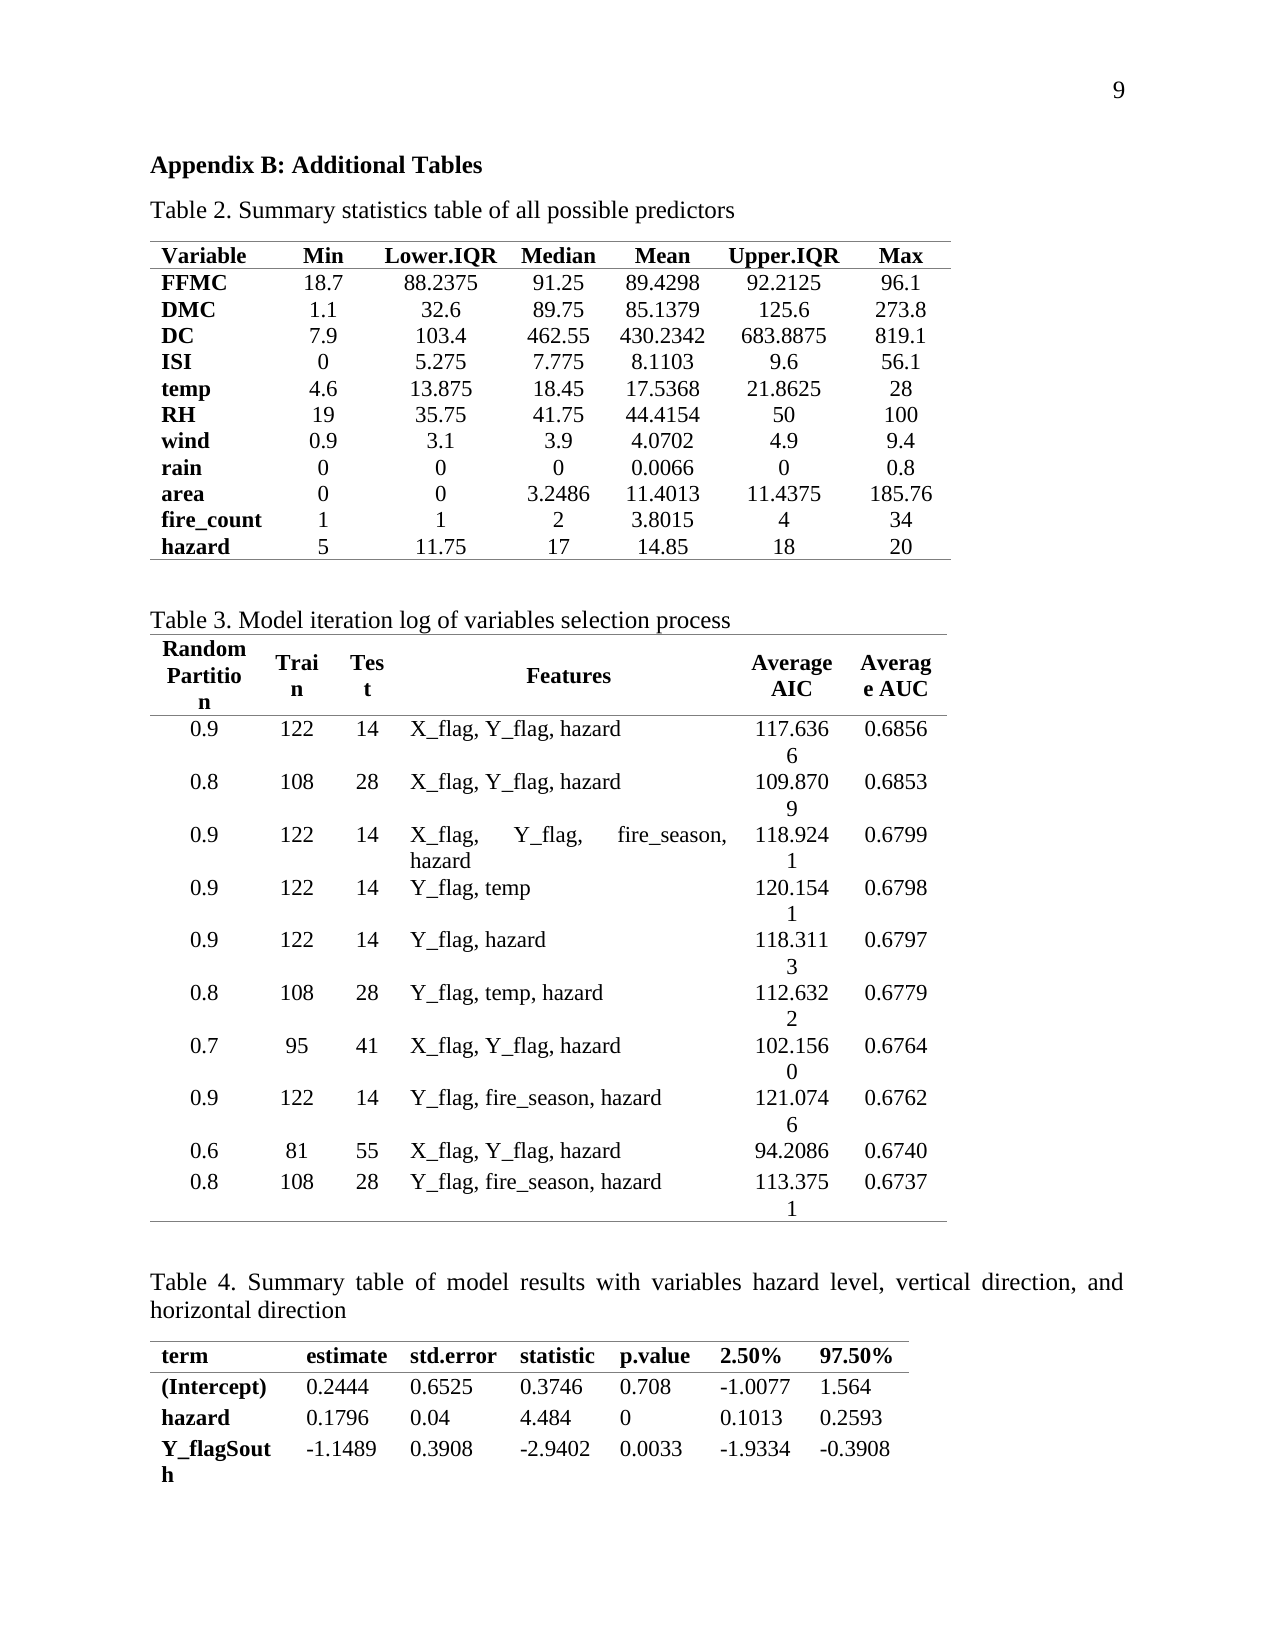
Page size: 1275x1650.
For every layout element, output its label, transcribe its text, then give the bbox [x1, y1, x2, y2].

table_cell 109.8709 [739, 768, 845, 821]
table_cell 122 [258, 821, 335, 874]
table_cell wind [150, 428, 273, 454]
table_cell 18 [717, 533, 851, 559]
table_cell 0.9 [150, 926, 258, 979]
text Appendix B: Additional Tables [150, 150, 1125, 179]
table_cell 5.275 [373, 348, 508, 375]
table_cell RH [150, 401, 273, 427]
table_cell 0.6762 [845, 1085, 947, 1137]
table_cell 0 [273, 454, 373, 480]
table_cell 0 [608, 1404, 708, 1435]
table_cell 0.3746 [509, 1373, 608, 1403]
table_cell 0.6740 [845, 1137, 947, 1168]
table_cell 185.76 [851, 480, 951, 506]
table_cell 21.8625 [717, 375, 851, 401]
table_header Lower.IQR [373, 242, 508, 268]
table_cell 91.25 [508, 269, 608, 296]
table_cell 1 [273, 506, 373, 533]
table_cell X_flag, Y_flag, hazard [399, 1032, 738, 1084]
table_cell X_flag, Y_flag, hazard [399, 1137, 738, 1168]
table_cell 0.9 [273, 428, 373, 454]
table_cell 9.4 [851, 428, 951, 454]
table_cell 0.3908 [399, 1435, 508, 1487]
table_cell 89.4298 [608, 269, 717, 296]
table_cell ISI [150, 348, 273, 375]
table_cell 0.8 [150, 768, 258, 821]
table_cell 121.0746 [739, 1085, 845, 1137]
table_cell 0.8 [851, 454, 951, 480]
table_cell 0.8 [150, 979, 258, 1032]
table_cell (Intercept) [150, 1373, 295, 1403]
table_cell 41 [335, 1032, 399, 1084]
table_cell 96.1 [851, 269, 951, 296]
table_cell DC [150, 322, 273, 348]
table_cell 125.6 [717, 296, 851, 322]
table_cell 4.484 [509, 1404, 608, 1435]
table_cell 17 [508, 533, 608, 559]
table_cell 3.1 [373, 428, 508, 454]
table_cell 13.875 [373, 375, 508, 401]
table_cell 4 [717, 506, 851, 533]
table_cell 430.2342 [608, 322, 717, 348]
table_cell 3.2486 [508, 480, 608, 506]
table_header p.value [608, 1342, 708, 1372]
table_cell hazard [150, 1404, 295, 1435]
table_cell 4.0702 [608, 428, 717, 454]
table_header Upper.IQR [717, 242, 851, 268]
table_cell 0.6799 [845, 821, 947, 874]
table_cell 85.1379 [608, 296, 717, 322]
text Table 2. Summary statistics table of all possible predictors [150, 195, 1125, 224]
table_cell 28 [851, 375, 951, 401]
table_cell 7.775 [508, 348, 608, 375]
table_header Random Partition [150, 635, 258, 714]
table_cell 112.6322 [739, 979, 845, 1032]
table_cell 122 [258, 1085, 335, 1137]
table_cell 56.1 [851, 348, 951, 375]
table_cell 0.6737 [845, 1169, 947, 1221]
table_cell -1.9334 [709, 1435, 808, 1487]
table_cell 0.6779 [845, 979, 947, 1032]
table_cell 18.7 [273, 269, 373, 296]
table_cell -1.1489 [295, 1435, 399, 1487]
table_cell 4.9 [717, 428, 851, 454]
table_cell hazard [150, 533, 273, 559]
table_cell 0.6856 [845, 716, 947, 768]
table_cell 1.564 [808, 1373, 908, 1403]
table_cell X_flag, Y_flag, hazard [399, 716, 738, 768]
table_cell 55 [335, 1137, 399, 1168]
table_cell 81 [258, 1137, 335, 1168]
table_cell 118.3113 [739, 926, 845, 979]
table_header Test [335, 635, 399, 714]
table_cell 14.85 [608, 533, 717, 559]
table_cell 11.4013 [608, 480, 717, 506]
table_header 97.50% [808, 1342, 908, 1372]
table_cell -0.3908 [808, 1435, 908, 1487]
table_cell 0.6 [150, 1137, 258, 1168]
table_cell 122 [258, 716, 335, 768]
table_cell 7.9 [273, 322, 373, 348]
table_cell 3.9 [508, 428, 608, 454]
table_cell 14 [335, 1085, 399, 1137]
table_cell 0.9 [150, 821, 258, 874]
table_cell 1 [373, 506, 508, 533]
table_header Max [851, 242, 951, 268]
table_cell 108 [258, 768, 335, 821]
table_cell 0.7 [150, 1032, 258, 1084]
table_cell 0.0033 [608, 1435, 708, 1487]
table_cell 14 [335, 926, 399, 979]
table_cell 50 [717, 401, 851, 427]
table_cell 2 [508, 506, 608, 533]
table_cell 4.6 [273, 375, 373, 401]
table_cell X_flag, Y_flag, fire_season, hazard [399, 821, 738, 874]
table_cell 8.1103 [608, 348, 717, 375]
table_cell 28 [335, 979, 399, 1032]
table_cell 0 [273, 480, 373, 506]
table_cell fire_count [150, 506, 273, 533]
table_header Min [273, 242, 373, 268]
table_cell 19 [273, 401, 373, 427]
table_cell 0.0066 [608, 454, 717, 480]
table_header Mean [608, 242, 717, 268]
table_cell 100 [851, 401, 951, 427]
table_cell 0.1013 [709, 1404, 808, 1435]
table_cell area [150, 480, 273, 506]
table_cell 3.8015 [608, 506, 717, 533]
table_cell 117.6366 [739, 716, 845, 768]
table_header statistic [509, 1342, 608, 1372]
table_cell 118.9241 [739, 821, 845, 874]
table_header Average AUC [845, 635, 947, 714]
table_header Features [399, 635, 738, 714]
table_cell 0.9 [150, 716, 258, 768]
table_cell 0.6525 [399, 1373, 508, 1403]
table_cell 0 [508, 454, 608, 480]
table_cell X_flag, Y_flag, hazard [399, 768, 738, 821]
table_cell Y_flag, temp, hazard [399, 979, 738, 1032]
table_cell 122 [258, 874, 335, 926]
table_header 2.50% [709, 1342, 808, 1372]
table_header std.error [399, 1342, 508, 1372]
table_cell 44.4154 [608, 401, 717, 427]
table_cell 94.2086 [739, 1137, 845, 1168]
table_cell 0 [273, 348, 373, 375]
table_cell 0 [373, 480, 508, 506]
table_cell 95 [258, 1032, 335, 1084]
table_cell 28 [335, 768, 399, 821]
table_header Train [258, 635, 335, 714]
table_header Median [508, 242, 608, 268]
table_cell 0.9 [150, 874, 258, 926]
text Table 3. Model iteration log of variables selection process [150, 606, 1125, 634]
table_cell 18.45 [508, 375, 608, 401]
table_cell 103.4 [373, 322, 508, 348]
table_cell 113.3751 [739, 1169, 845, 1221]
table_cell 102.1560 [739, 1032, 845, 1084]
table_cell Y_flag, hazard [399, 926, 738, 979]
table_cell -2.9402 [509, 1435, 608, 1487]
table_cell 0.6797 [845, 926, 947, 979]
table_cell 0.8 [150, 1169, 258, 1221]
table_cell 14 [335, 716, 399, 768]
table_cell Y_flag, temp [399, 874, 738, 926]
table_cell DMC [150, 296, 273, 322]
table_cell 92.2125 [717, 269, 851, 296]
table_header term [150, 1342, 295, 1372]
table_cell 819.1 [851, 322, 951, 348]
table_cell 9.6 [717, 348, 851, 375]
table_cell 34 [851, 506, 951, 533]
table_cell 17.5368 [608, 375, 717, 401]
table_cell 28 [335, 1169, 399, 1221]
table_cell 11.75 [373, 533, 508, 559]
table_cell 89.75 [508, 296, 608, 322]
table_cell 273.8 [851, 296, 951, 322]
table_cell 20 [851, 533, 951, 559]
table_cell 35.75 [373, 401, 508, 427]
table_cell 0.6798 [845, 874, 947, 926]
table_cell 462.55 [508, 322, 608, 348]
table_cell FFMC [150, 269, 273, 296]
table_cell 1.1 [273, 296, 373, 322]
table_header Average AIC [739, 635, 845, 714]
table_header estimate [295, 1342, 399, 1372]
table_cell 11.4375 [717, 480, 851, 506]
table_cell 122 [258, 926, 335, 979]
table_cell 683.8875 [717, 322, 851, 348]
text Table 4. Summary table of model results with variables hazard level, vertical direction, and horizontal direction [150, 1267, 1125, 1324]
table_cell 108 [258, 979, 335, 1032]
table_cell 0.1796 [295, 1404, 399, 1435]
table_cell temp [150, 375, 273, 401]
table_cell 0.6853 [845, 768, 947, 821]
table_cell 14 [335, 874, 399, 926]
table_cell 0.9 [150, 1085, 258, 1137]
table_cell 5 [273, 533, 373, 559]
table_cell 41.75 [508, 401, 608, 427]
table_cell Y_flagSouth [150, 1435, 295, 1487]
table_cell Y_flag, fire_season, hazard [399, 1169, 738, 1221]
table_cell 108 [258, 1169, 335, 1221]
table_cell -1.0077 [709, 1373, 808, 1403]
table_cell rain [150, 454, 273, 480]
table_cell 0.04 [399, 1404, 508, 1435]
table_cell 0.708 [608, 1373, 708, 1403]
table_cell 14 [335, 821, 399, 874]
table_cell 0 [717, 454, 851, 480]
table_cell 32.6 [373, 296, 508, 322]
table_cell 0.6764 [845, 1032, 947, 1084]
table_header Variable [150, 242, 273, 268]
table_cell 120.1541 [739, 874, 845, 926]
table_cell 88.2375 [373, 269, 508, 296]
table_cell 0.2444 [295, 1373, 399, 1403]
table_cell 0.2593 [808, 1404, 908, 1435]
table_cell Y_flag, fire_season, hazard [399, 1085, 738, 1137]
table_cell 0 [373, 454, 508, 480]
